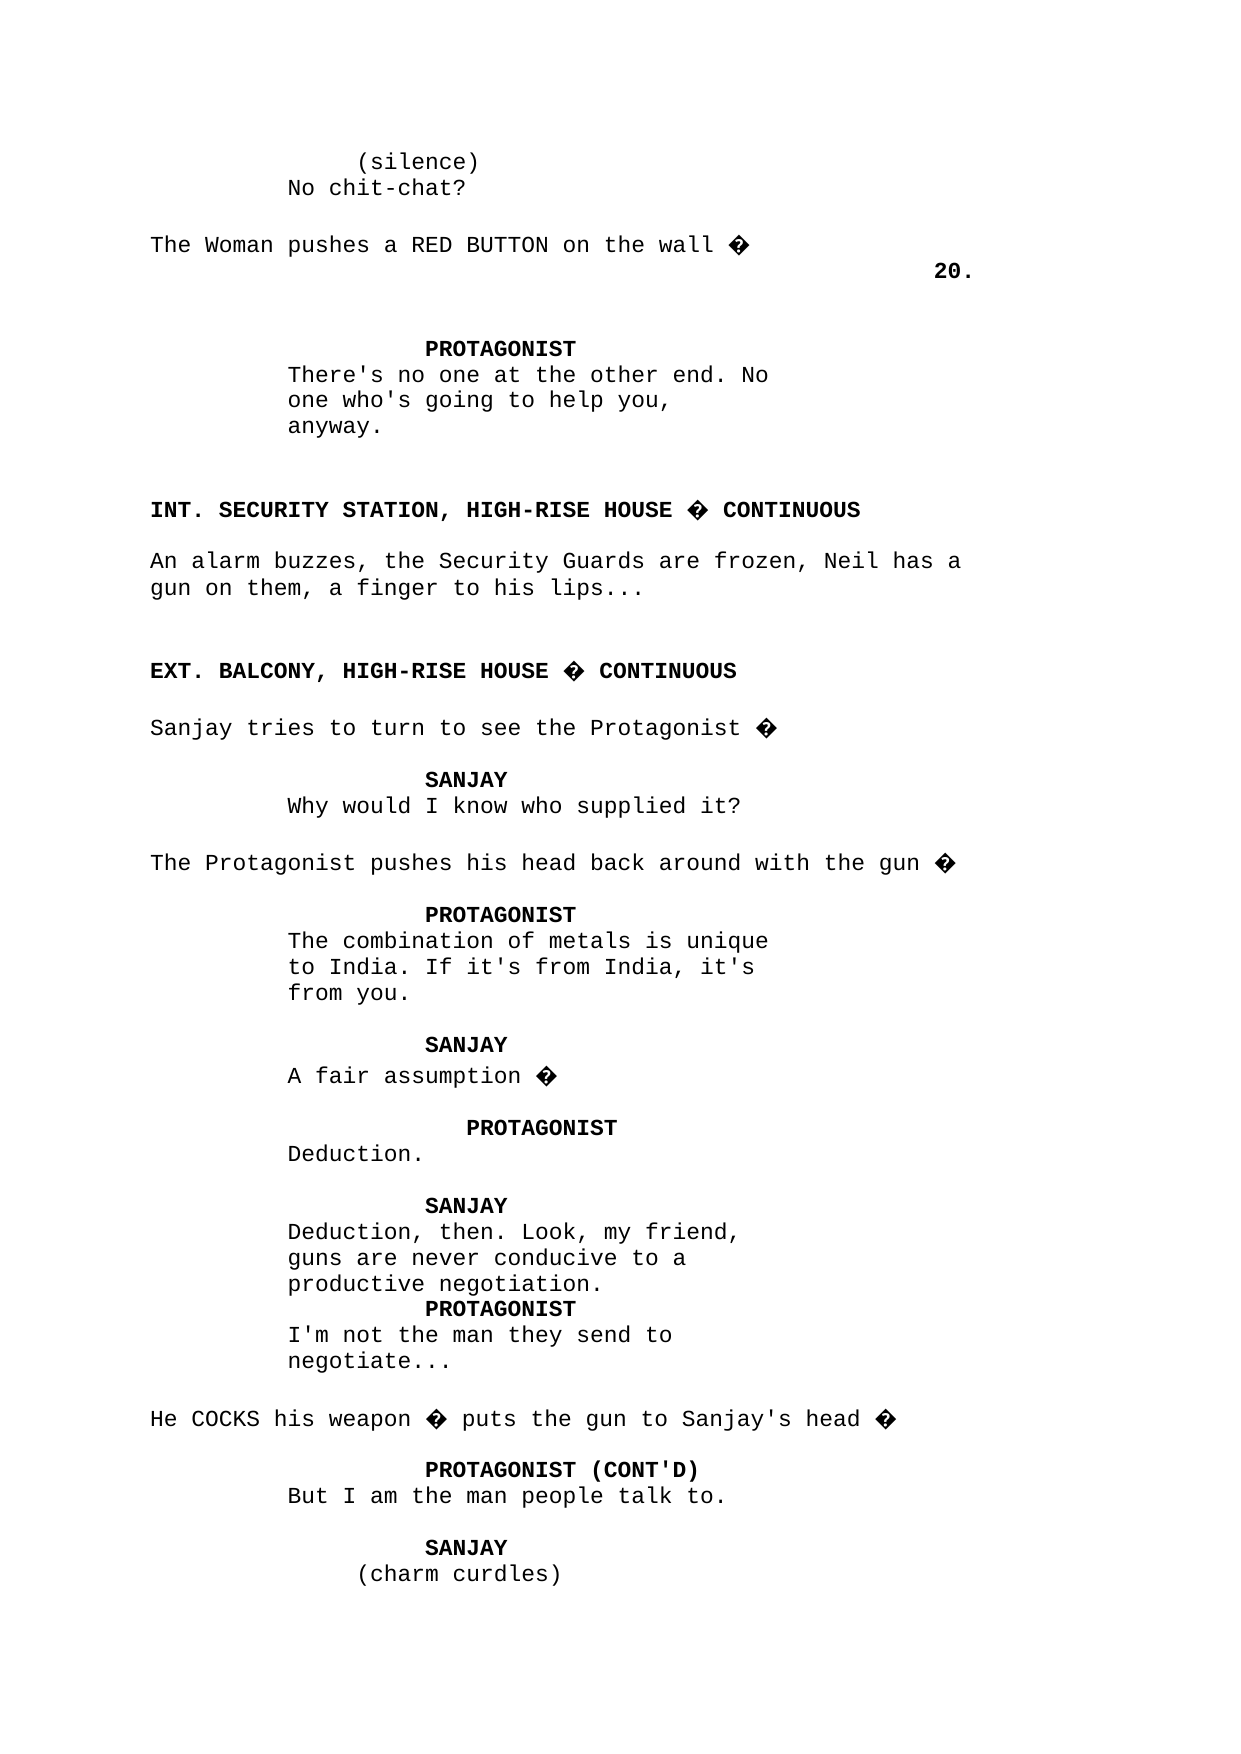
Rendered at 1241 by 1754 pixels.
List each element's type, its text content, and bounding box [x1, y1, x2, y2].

text (charm curdles) [150, 1563, 1090, 1588]
text PROTAGONIST (CONT'D) [150, 1459, 1090, 1485]
text But I am the man people talk to. [150, 1485, 1090, 1511]
text one who's going to help you, [150, 389, 1090, 415]
text Why would I know who supplied it? [150, 794, 1090, 820]
text PROTAGONIST [150, 1298, 1090, 1324]
text Sanjay tries to turn to see the Protagonist � [150, 711, 1090, 742]
text PROTAGONIST [150, 1116, 1090, 1142]
text Deduction. [150, 1142, 1090, 1168]
text No chit-chat? [150, 176, 1090, 202]
text He COCKS his weapon � puts the gun to Sanjay's head � [150, 1402, 1090, 1433]
text Deduction, then. Look, my friend, [150, 1220, 1090, 1246]
text INT. SECURITY STATION, HIGH-RISE HOUSE � CONTINUOUS [150, 493, 1090, 524]
text EXT. BALCONY, HIGH-RISE HOUSE � CONTINUOUS [150, 654, 1090, 685]
text A fair assumption � [150, 1059, 1090, 1090]
text anyway. [150, 415, 1090, 441]
text negotiate... [150, 1350, 1090, 1376]
text productive negotiation. [150, 1272, 1090, 1298]
text PROTAGONIST [150, 337, 1090, 363]
text gun on them, a finger to his lips... [150, 576, 1090, 602]
text The Protagonist pushes his head back around with the gun � [150, 846, 1090, 877]
text SANJAY [150, 1033, 1090, 1059]
text to India. If it's from India, it's [150, 955, 1090, 981]
text SANJAY [150, 1194, 1090, 1220]
text SANJAY [150, 1537, 1090, 1563]
text The Woman pushes a RED BUTTON on the wall � [150, 228, 1090, 259]
text I'm not the man they send to [150, 1324, 1090, 1350]
text An alarm buzzes, the Security Guards are frozen, Neil has a [150, 550, 1090, 576]
text The combination of metals is unique [150, 929, 1090, 955]
text from you. [150, 981, 1090, 1007]
text 20. [150, 259, 1090, 285]
text guns are never conducive to a [150, 1246, 1090, 1272]
text SANJAY [150, 768, 1090, 794]
text There's no one at the other end. No [150, 363, 1090, 389]
text PROTAGONIST [150, 903, 1090, 929]
text (silence) [150, 150, 1090, 176]
